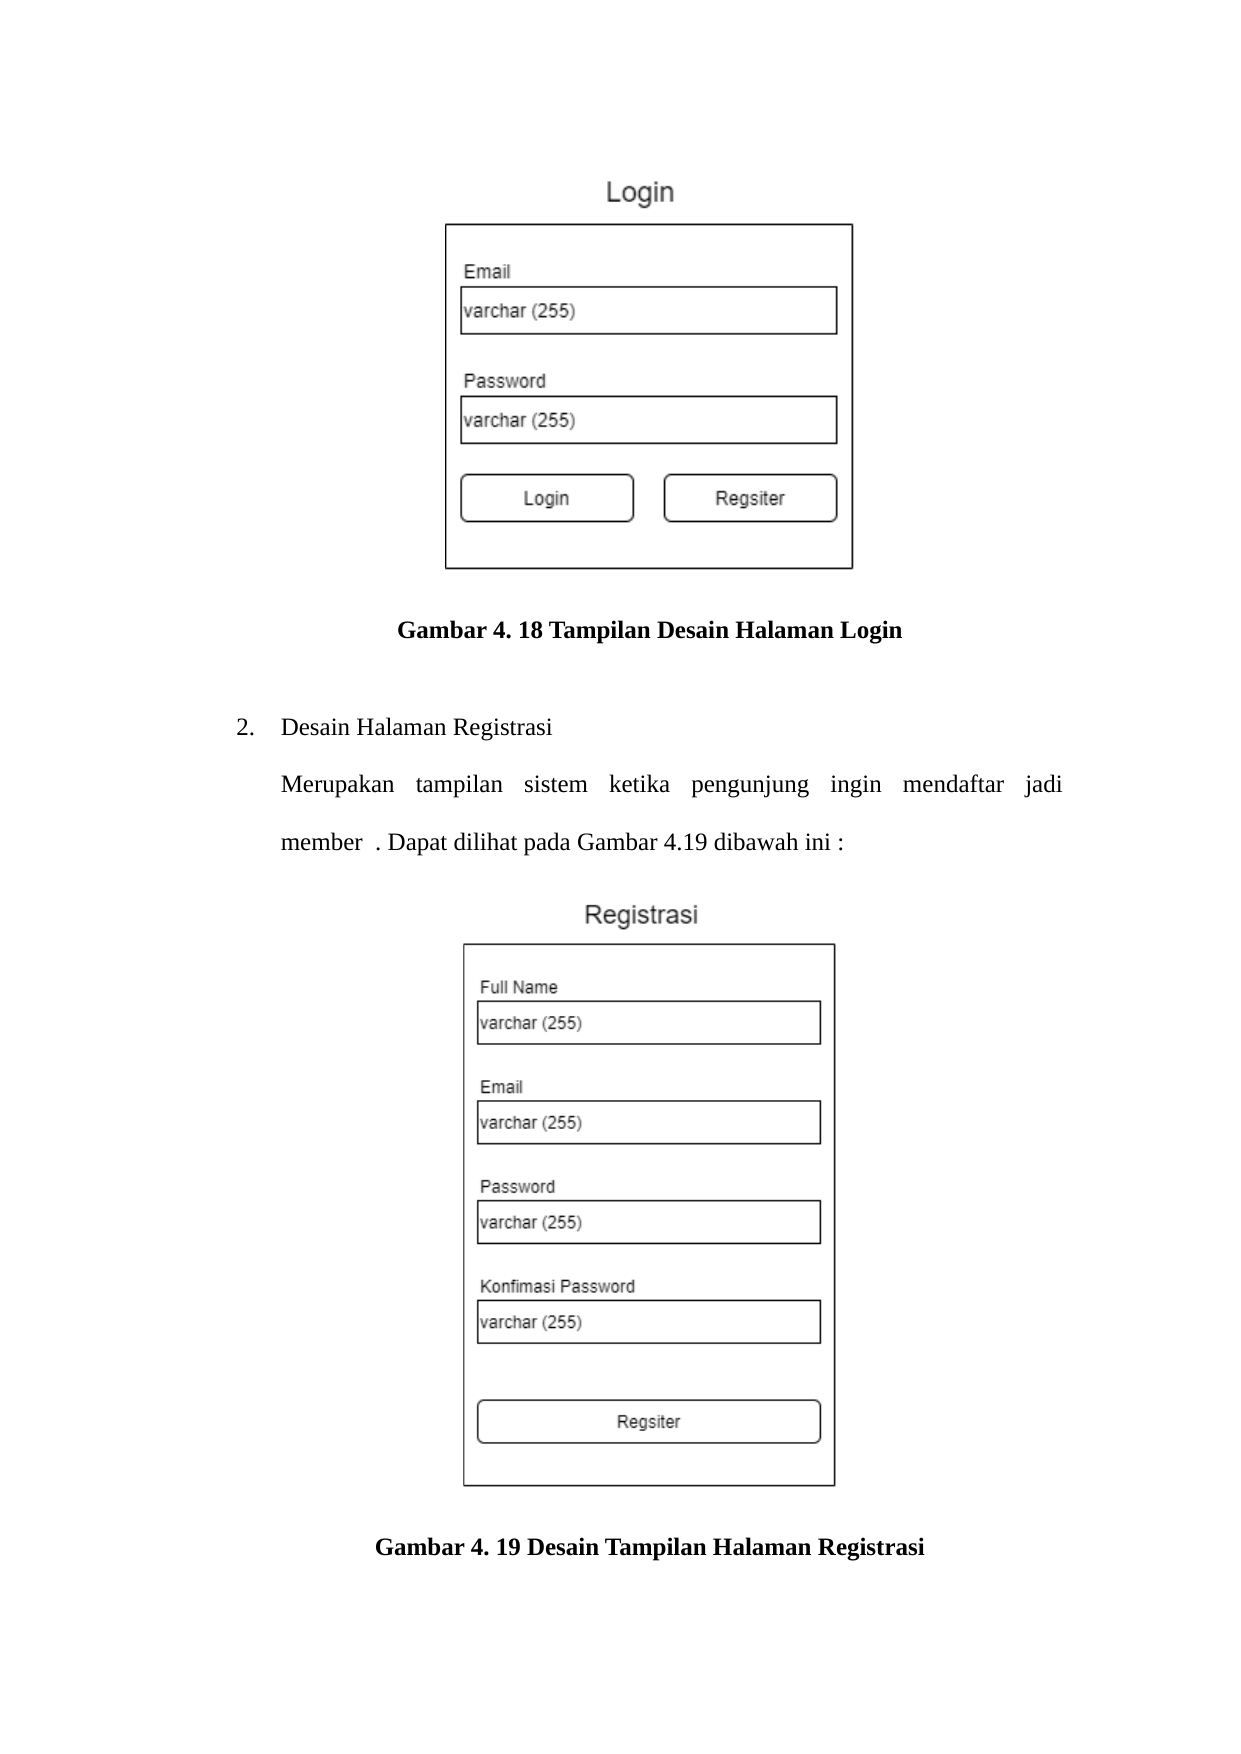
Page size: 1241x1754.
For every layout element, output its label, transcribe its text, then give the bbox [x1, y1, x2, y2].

list Desain Halaman Registrasi [236, 712, 1063, 741]
text Gambar 4. 19 Desain Tampilan Halaman Registrasi [236, 1532, 1063, 1561]
picture [463, 901, 837, 1488]
text Gambar 4. 18 Tampilan Desain Halaman Login [236, 616, 1063, 644]
picture [445, 177, 855, 571]
text Merupakan tampilan sistem ketika pengunjung ingin mendaftar jadi member . Dapat dilihat pada Gambar 4.19 dibawah ini : [281, 769, 1063, 856]
